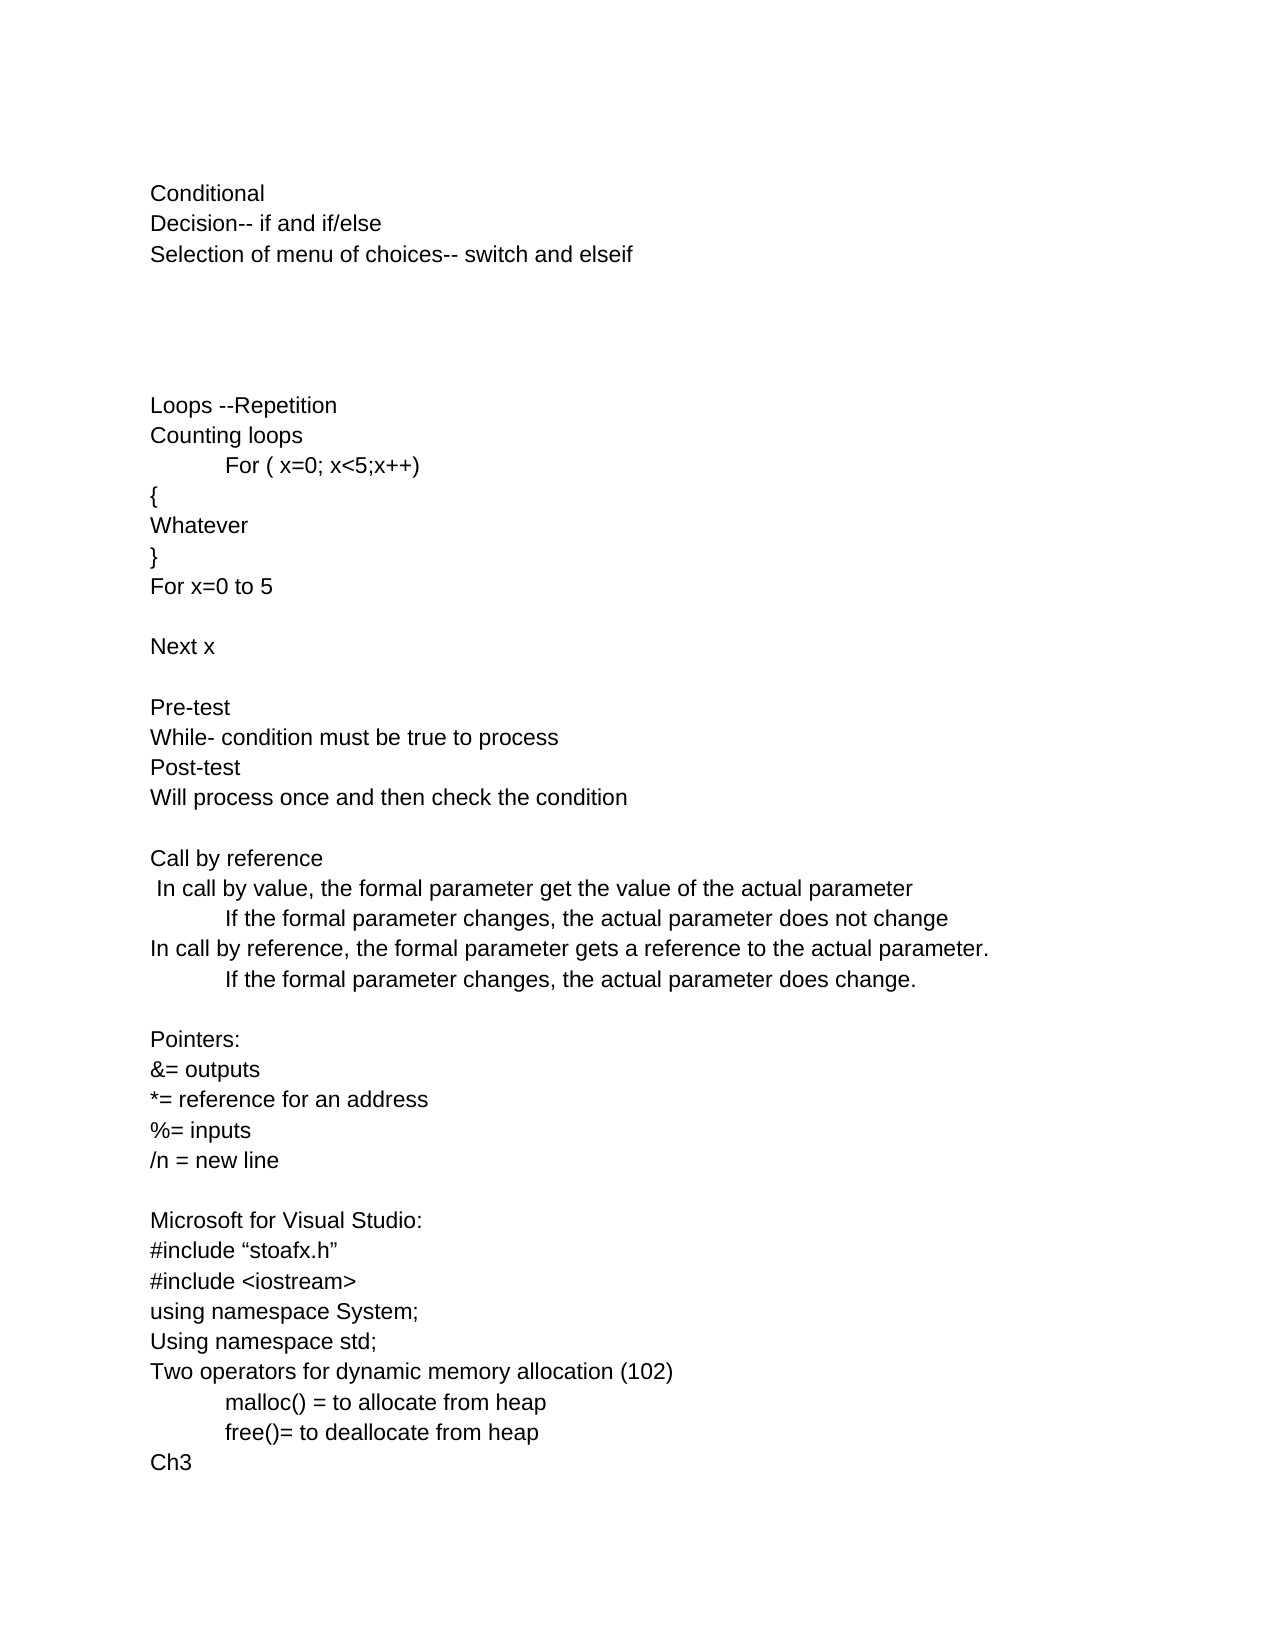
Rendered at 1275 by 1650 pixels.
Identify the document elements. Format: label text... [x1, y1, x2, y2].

text /n = new line [150, 1147, 1125, 1173]
text Using namespace std; [150, 1328, 1125, 1354]
text In call by value, the formal parameter get the value of the actual parameter [150, 875, 1125, 901]
text Conditional [150, 180, 1125, 207]
text &= outputs [150, 1056, 1125, 1083]
text Pointers: [150, 1026, 1125, 1052]
text #include <iostream> [150, 1268, 1125, 1294]
text While- condition must be true to process [150, 724, 1125, 750]
text Next x [150, 633, 1125, 660]
text Two operators for dynamic memory allocation (102) [150, 1358, 1125, 1385]
text Whatever } [150, 512, 1125, 569]
text Loops --Repetition [150, 392, 1125, 418]
text %= inputs [150, 1117, 1125, 1143]
text #include “stoafx.h” [150, 1237, 1125, 1264]
text Microsoft for Visual Studio: [150, 1207, 1125, 1234]
text Call by reference [150, 845, 1125, 871]
text Counting loops [150, 422, 1125, 448]
text For ( x=0; x<5;x++) [150, 452, 1125, 478]
text Decision-- if and if/else [150, 210, 1125, 237]
text free()= to deallocate from heap [150, 1419, 1125, 1445]
text If the formal parameter changes, the actual parameter does change. [150, 966, 1125, 992]
text *= reference for an address [150, 1086, 1125, 1113]
text In call by reference, the formal parameter gets a reference to the actual parameter. [150, 935, 1125, 962]
text Will process once and then check the condition [150, 784, 1125, 811]
text For x=0 to 5 [150, 573, 1125, 599]
text using namespace System; [150, 1298, 1125, 1324]
text Pre-test [150, 694, 1125, 720]
text Ch3 [150, 1449, 1125, 1475]
text malloc() = to allocate from heap [150, 1388, 1125, 1415]
text If the formal parameter changes, the actual parameter does not change [150, 905, 1125, 932]
text Post-test [150, 754, 1125, 781]
text Selection of menu of choices-- switch and elseif [150, 241, 1125, 267]
text { [150, 482, 1125, 509]
